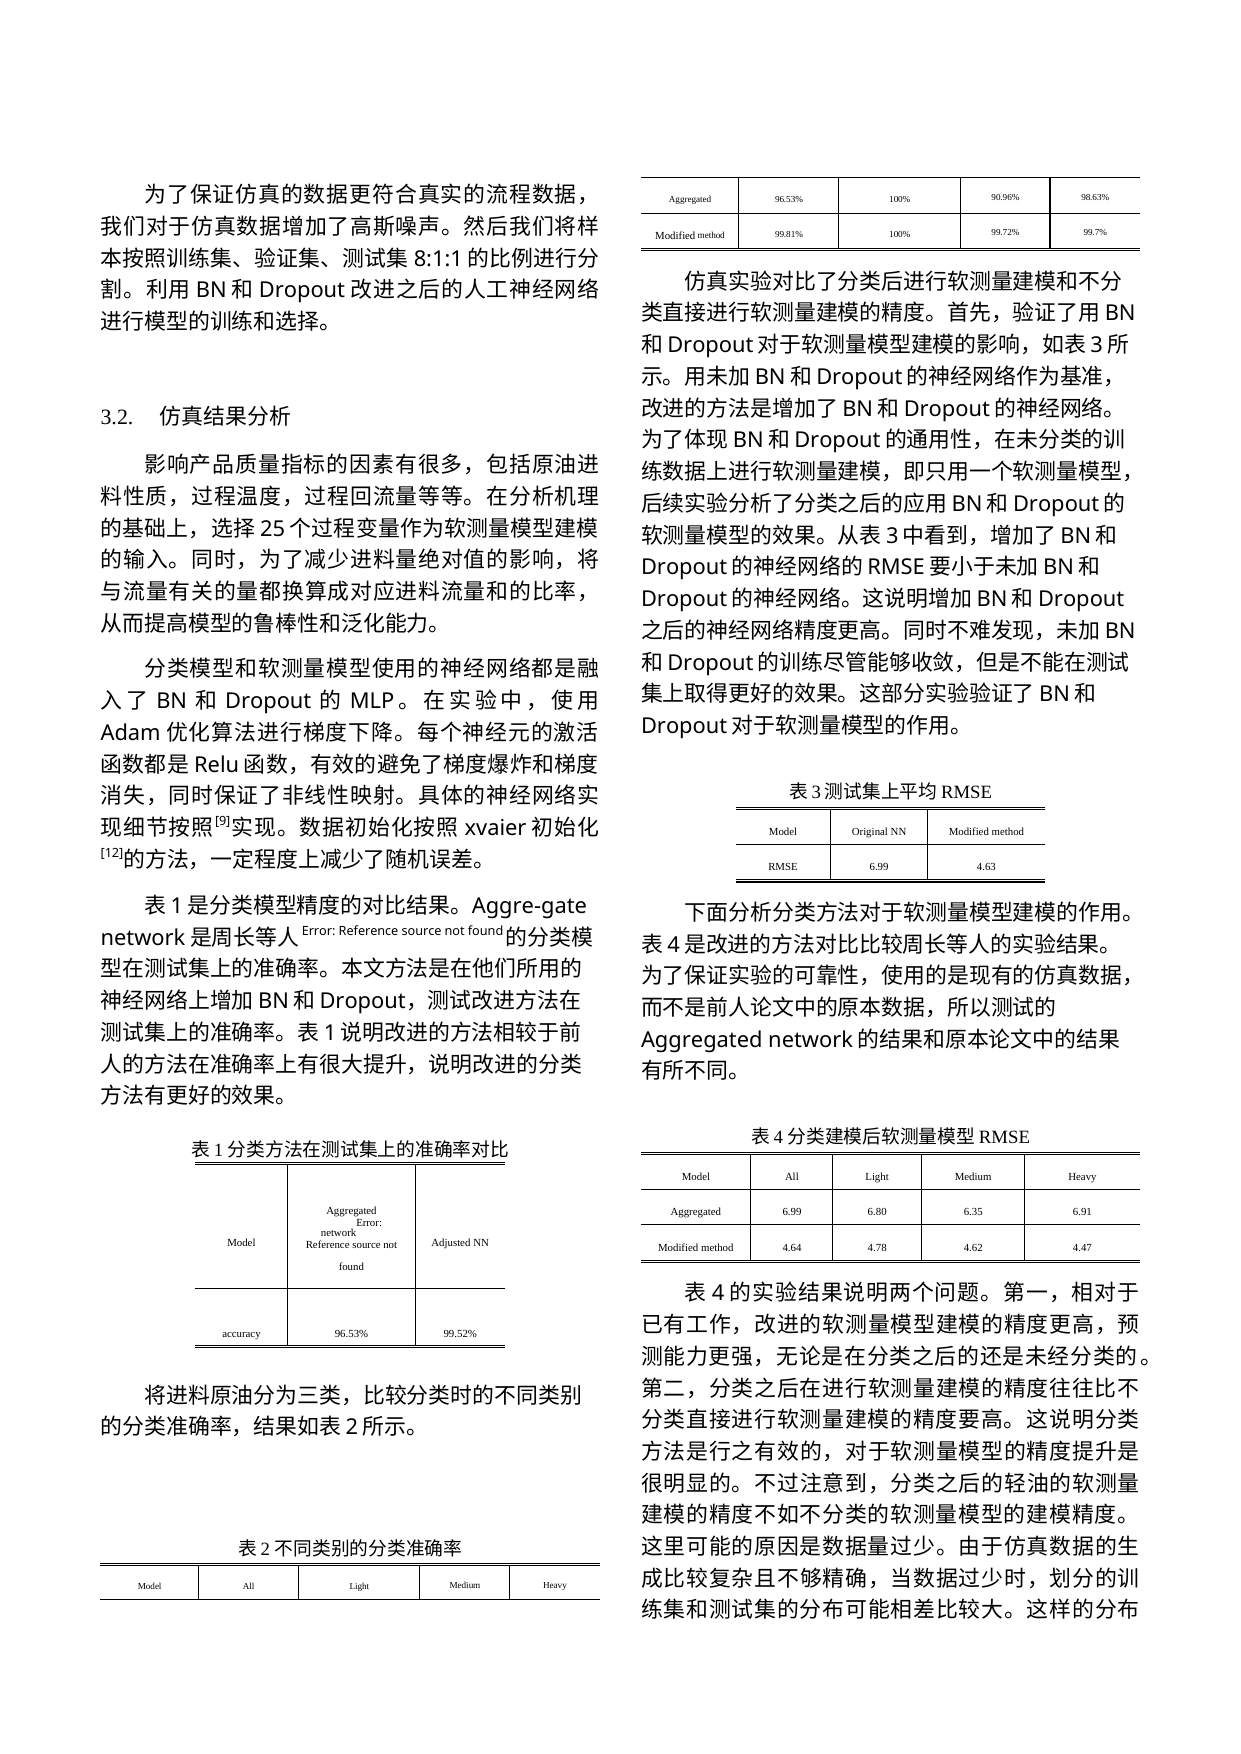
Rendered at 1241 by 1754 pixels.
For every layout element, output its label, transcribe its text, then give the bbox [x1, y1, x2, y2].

text 分类模型和软测量模型使用的神经网络都是融入了BN和Dropout的MLP。在实验中，使用Adam优化算法进行梯度下降。每个神经元的激活函数都是Relu函数，有效的避免了梯度爆炸和梯度消失，同时保证了非线性映射。具体的神经网络实现细节按照[9]实现。数据初始化按照xvaier初始化[12]的方法，一定程度上减少了随机误差。 [100, 651, 599, 874]
table_cell 4.64 [751, 1225, 832, 1260]
table_header Model [100, 1566, 198, 1599]
table_cell 98.63% [1051, 178, 1140, 213]
table_header Light [299, 1566, 419, 1599]
table_header Modified method [928, 810, 1045, 844]
table_header Heavy [510, 1566, 599, 1599]
table_cell 4.47 [1025, 1225, 1140, 1260]
table_cell Modified method [641, 214, 738, 248]
table_header Medium [420, 1566, 509, 1599]
table_header All [199, 1566, 298, 1599]
table_cell 6.35 [922, 1190, 1024, 1224]
table_cell 6.80 [833, 1190, 921, 1224]
table_cell RMSE [736, 845, 830, 879]
table_header Heavy [1025, 1155, 1140, 1189]
table_cell 4.62 [922, 1225, 1024, 1260]
table_cell Modified method [641, 1225, 750, 1260]
table_header Model [195, 1165, 287, 1288]
table_cell 100% [839, 214, 960, 248]
table_cell 4.78 [833, 1225, 921, 1260]
text 表2 不同类别的分类准确率 [100, 1522, 599, 1563]
table_cell 99.52% [416, 1289, 505, 1344]
text 将进料原油分为三类，比较分类时的不同类别的分类准确率，结果如表2所示。 [100, 1378, 599, 1441]
list 仿真结果分析 [100, 399, 599, 431]
text 表3测试集上平均RMSE [641, 765, 1140, 807]
table_header Original NN [831, 810, 927, 844]
table_header Model [736, 810, 830, 844]
text 下面分析分类方法对于软测量模型建模的作用。表4是改进的方法对比比较周长等人的实验结果。为了保证实验的可靠性，使用的是现有的仿真数据，而不是前人论文中的原本数据，所以测试的Aggregated network的结果和原本论文中的结果有所不同。 [641, 895, 1140, 1085]
table_cell 99.7% [1051, 214, 1140, 248]
table_cell accuracy [195, 1289, 287, 1344]
table_cell Aggregated [641, 178, 738, 213]
table_header Adjusted NN [416, 1165, 505, 1288]
text 影响产品质量指标的因素有很多，包括原油进料性质，过程温度，过程回流量等等。在分析机理的基础上，选择25个过程变量作为软测量模型建模的输入。同时，为了减少进料量绝对值的影响，将与流量有关的量都换算成对应进料流量和的比率，从而提高模型的鲁棒性和泛化能力。 [100, 447, 599, 637]
table_cell 6.91 [1025, 1190, 1140, 1224]
table_cell 99.81% [739, 214, 838, 248]
text 表1 分类方法在测试集上的准确率对比 [100, 1135, 599, 1162]
table_cell 100% [839, 178, 960, 213]
table_cell 90.96% [961, 178, 1049, 213]
table_cell 96.53% [739, 178, 838, 213]
table_cell 99.72% [961, 214, 1049, 248]
table_cell 4.63 [928, 845, 1045, 879]
table_header Model [641, 1155, 750, 1189]
table_cell 6.99 [831, 845, 927, 879]
table_cell 96.53% [288, 1289, 415, 1344]
text 为了保证仿真的数据更符合真实的流程数据，我们对于仿真数据增加了高斯噪声。然后我们将样本按照训练集、验证集、测试集8:1:1的比例进行分割。利用BN和Dropout改进之后的人工神经网络进行模型的训练和选择。 [100, 177, 599, 336]
table_header All [751, 1155, 832, 1189]
table_cell Aggregated [641, 1190, 750, 1224]
table_header Light [833, 1155, 921, 1189]
table_cell 6.99 [751, 1190, 832, 1224]
text 表4 分类建模后软测量模型RMSE [641, 1110, 1140, 1152]
text 仿真实验对比了分类后进行软测量建模和不分类直接进行软测量建模的精度。首先，验证了用BN和Dropout对于软测量模型建模的影响，如表3所示。用未加BN和Dropout的神经网络作为基准，改进的方法是增加了BN和Dropout的神经网络。为了体现BN和Dropout的通用性，在未分类的训练数据上进行软测量建模，即只用一个软测量模型，后续实验分析了分类之后的应用BN和Dropout的软测量模型的效果。从表3中看到，增加了BN和Dropout的神经网络的RMSE要小于未加BN和Dropout的神经网络。这说明增加BN和Dropout之后的神经网络精度更高。同时不难发现，未加BN和Dropout的训练尽管能够收敛，但是不能在测试集上取得更好的效果。这部分实验验证了BN和Dropout对于软测量模型的作用。 [641, 264, 1140, 740]
table_header Medium [922, 1155, 1024, 1189]
